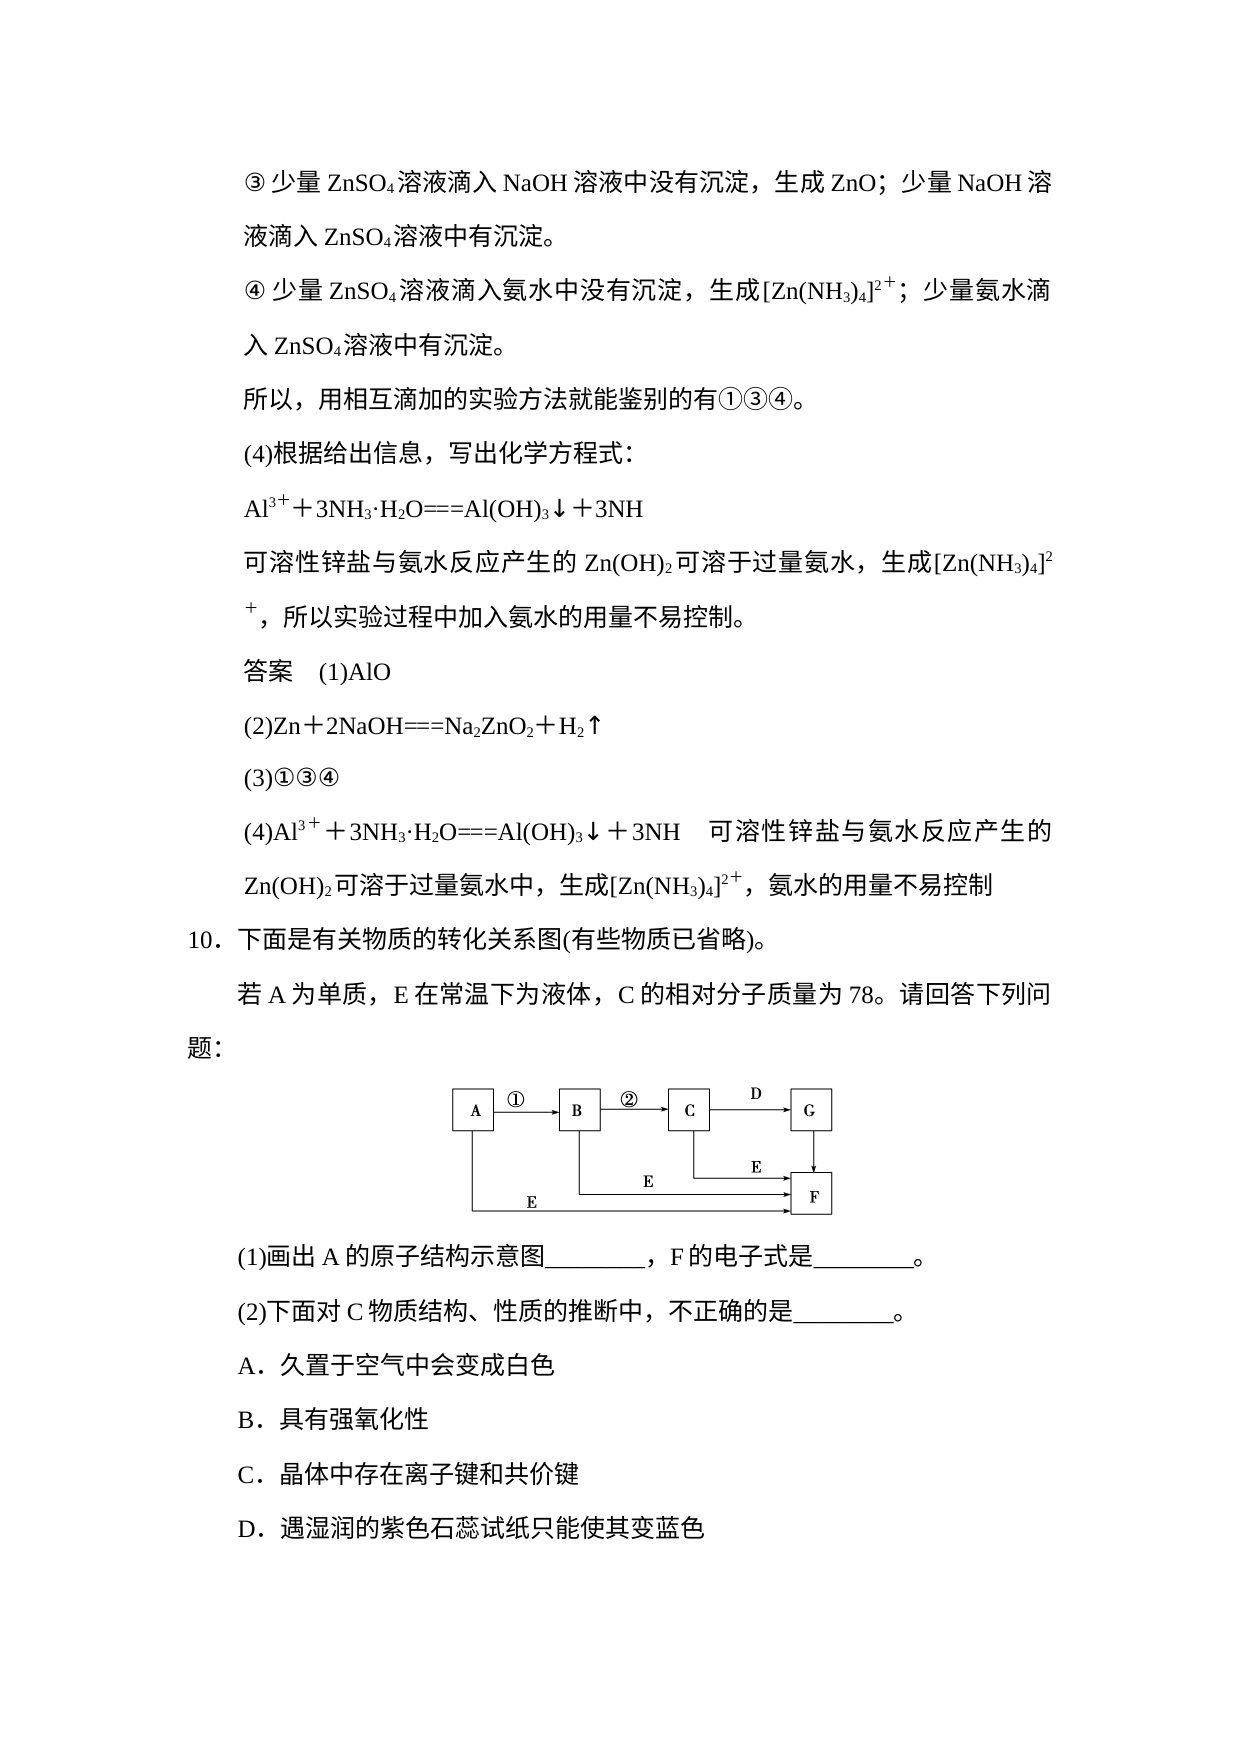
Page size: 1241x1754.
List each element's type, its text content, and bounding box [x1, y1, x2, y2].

text A．久置于空气中会变成白色 [187, 1345, 1053, 1382]
text ④少量ZnSO4溶液滴入氨水中没有沉淀，生成[Zn(NH3)4]2＋；少量氨水滴入ZnSO4溶液中有沉淀。 [206, 271, 1053, 361]
text 10．下面是有关物质的转化关系图(有些物质已省略)。 [187, 920, 1053, 956]
text (4)根据给出信息，写出化学方程式： [206, 434, 1053, 470]
text 所以，用相互滴加的实验方法就能鉴别的有①③④。 [206, 379, 1053, 416]
text (1)画出A的原子结构示意图________，F的电子式是________。 [187, 1237, 1053, 1273]
text 若A为单质，E在常温下为液体，C的相对分子质量为78。请回答下列问题： [187, 974, 1053, 1065]
text C．晶体中存在离子键和共价键 [187, 1454, 1053, 1490]
text (2)下面对C物质结构、性质的推断中，不正确的是________。 [187, 1291, 1053, 1327]
text 答案 (1)AlO [206, 651, 1053, 688]
text (3)①③④ [206, 760, 1053, 794]
text (2)Zn＋2NaOH===Na2ZnO2＋H2↑ [206, 706, 1053, 742]
picture [446, 1082, 844, 1224]
text Al3＋＋3NH3·H2O===Al(OH)3↓＋3NH [206, 488, 1053, 524]
text B．具有强氧化性 [187, 1400, 1053, 1436]
text D．遇湿润的紫色石蕊试纸只能使其变蓝色 [187, 1508, 1053, 1545]
text 可溶性锌盐与氨水反应产生的Zn(OH)2可溶于过量氨水，生成[Zn(NH3)4]2＋，所以实验过程中加入氨水的用量不易控制。 [206, 543, 1053, 633]
text (4)Al3＋＋3NH3·H2O===Al(OH)3↓＋3NH 可溶性锌盐与氨水反应产生的Zn(OH)2可溶于过量氨水中，生成[Zn(NH3)4]2＋，氨水的用量不易控制 [206, 811, 1053, 902]
text ③少量ZnSO4溶液滴入NaOH溶液中没有沉淀，生成ZnO；少量NaOH溶液滴入ZnSO4溶液中有沉淀。 [206, 162, 1053, 253]
